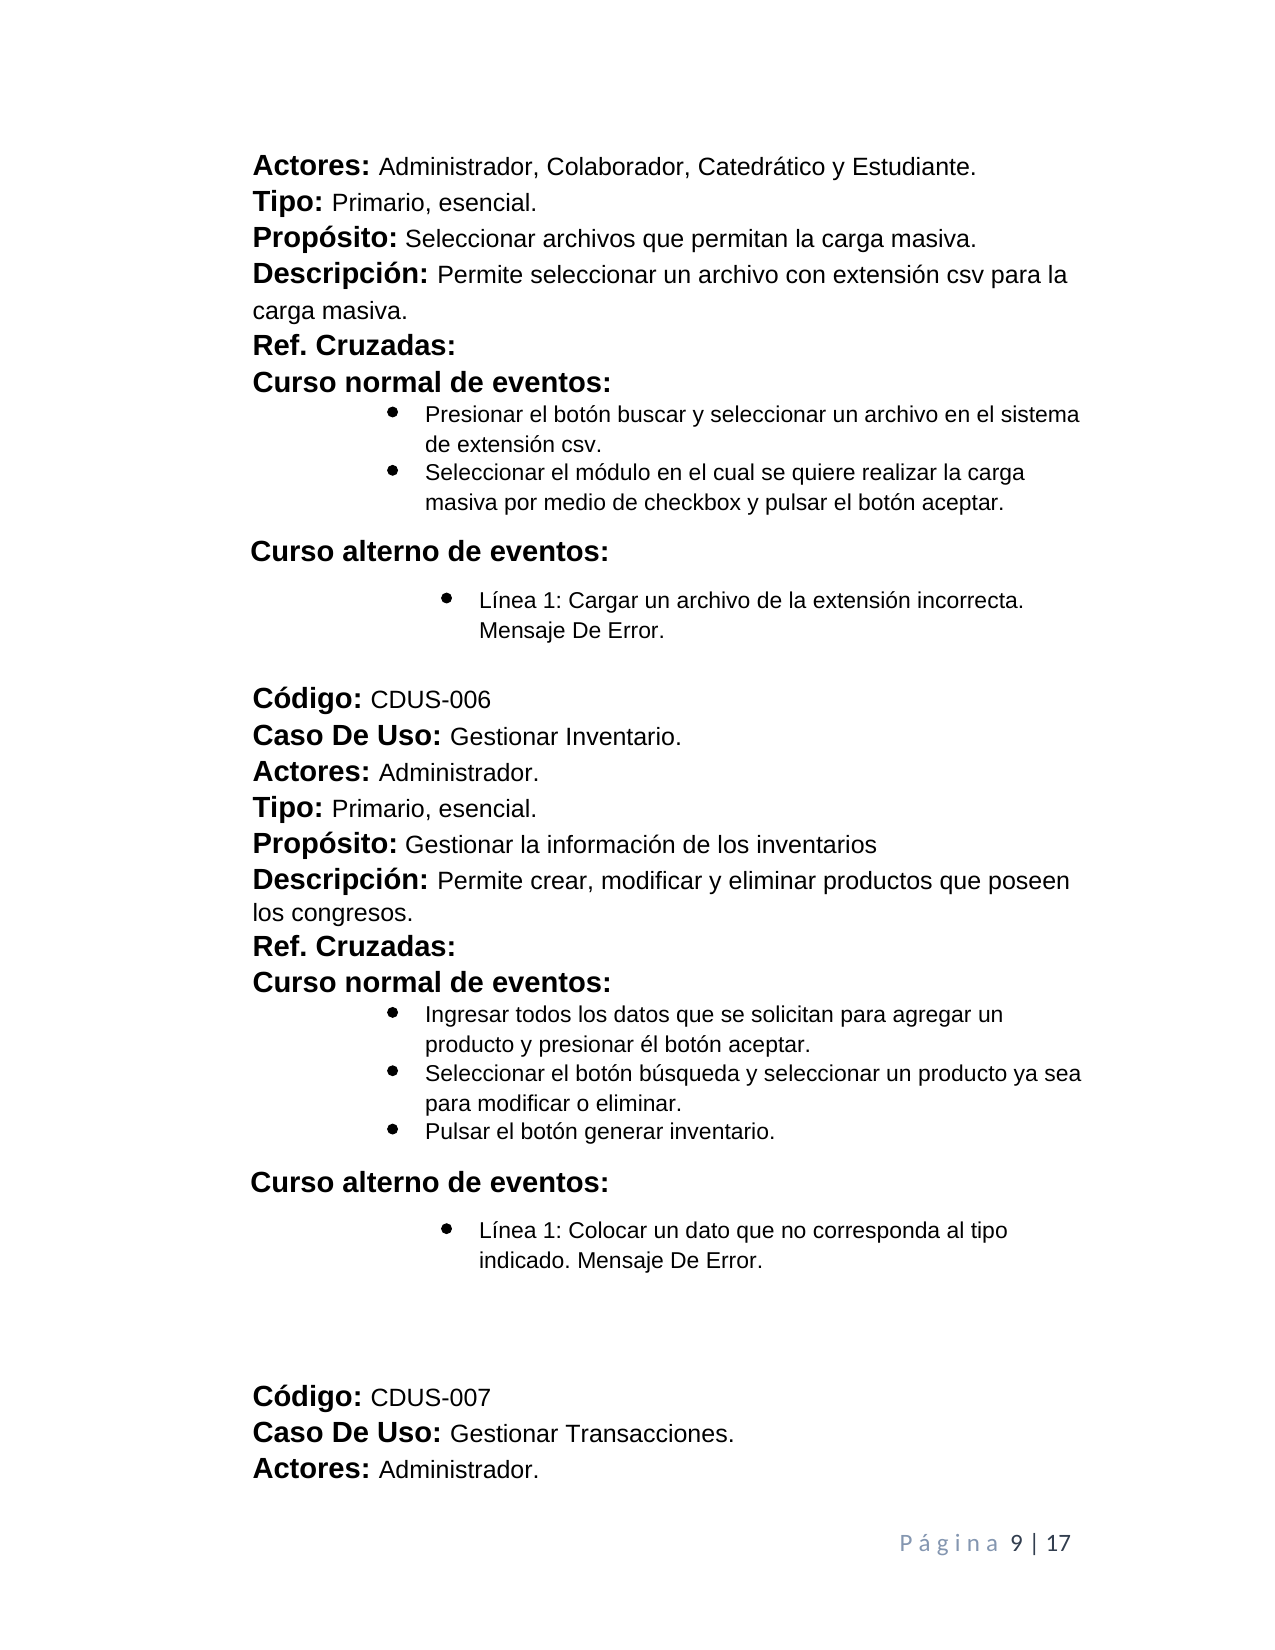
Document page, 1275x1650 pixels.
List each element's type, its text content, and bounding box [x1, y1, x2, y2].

list Ref. Cruzadas: [252, 929, 1098, 962]
list Seleccionar el botón búsqueda y seleccionar un producto ya sea para modificar o eliminar. [387, 1059, 1098, 1116]
list Actores: Administrador. [252, 754, 1098, 787]
list Seleccionar el módulo en el cual se quiere realizar la carga masiva por medio de checkbox y pulsar el botón aceptar. [387, 459, 1098, 515]
list Propósito: Gestionar la información de los inventarios [252, 826, 1098, 859]
list Ingresar todos los datos que se solicitan para agregar un producto y presionar él botón aceptar. [387, 1001, 1098, 1057]
list Descripción: Permite crear, modificar y eliminar productos que poseen los congresos. [252, 862, 1098, 927]
list Código: CDUS-006 [252, 681, 1098, 715]
list Tipo: Primario, esencial. [252, 790, 1098, 823]
list Curso normal de eventos: [252, 364, 1098, 398]
list Caso De Uso: Gestionar Transacciones. [252, 1415, 1098, 1449]
list Tipo: Primario, esencial. [252, 184, 1098, 217]
list Caso De Uso: Gestionar Inventario. [252, 717, 1098, 751]
text Curso alterno de eventos: [177, 534, 1098, 568]
list Ref. Cruzadas: [252, 328, 1098, 362]
list Propósito: Seleccionar archivos que permitan la carga masiva. [252, 220, 1098, 253]
list Línea 1: Colocar un dato que no corresponda al tipo indicado. Mensaje De Error. [441, 1217, 1098, 1274]
list Curso normal de eventos: [252, 965, 1098, 999]
text Curso alterno de eventos: [177, 1164, 1098, 1198]
list Actores: Administrador. [252, 1451, 1098, 1485]
list Pulsar el botón generar inventario. [387, 1118, 1098, 1146]
list Código: CDUS-007 [252, 1379, 1098, 1413]
list Presionar el botón buscar y seleccionar un archivo en el sistema de extensión csv. [387, 401, 1098, 457]
list Actores: Administrador, Colaborador, Catedrático y Estudiante. [252, 148, 1098, 181]
list Descripción: Permite seleccionar un archivo con extensión csv para la carga masiva. [252, 256, 1098, 326]
list Línea 1: Cargar un archivo de la extensión incorrecta. Mensaje De Error. [441, 587, 1098, 643]
